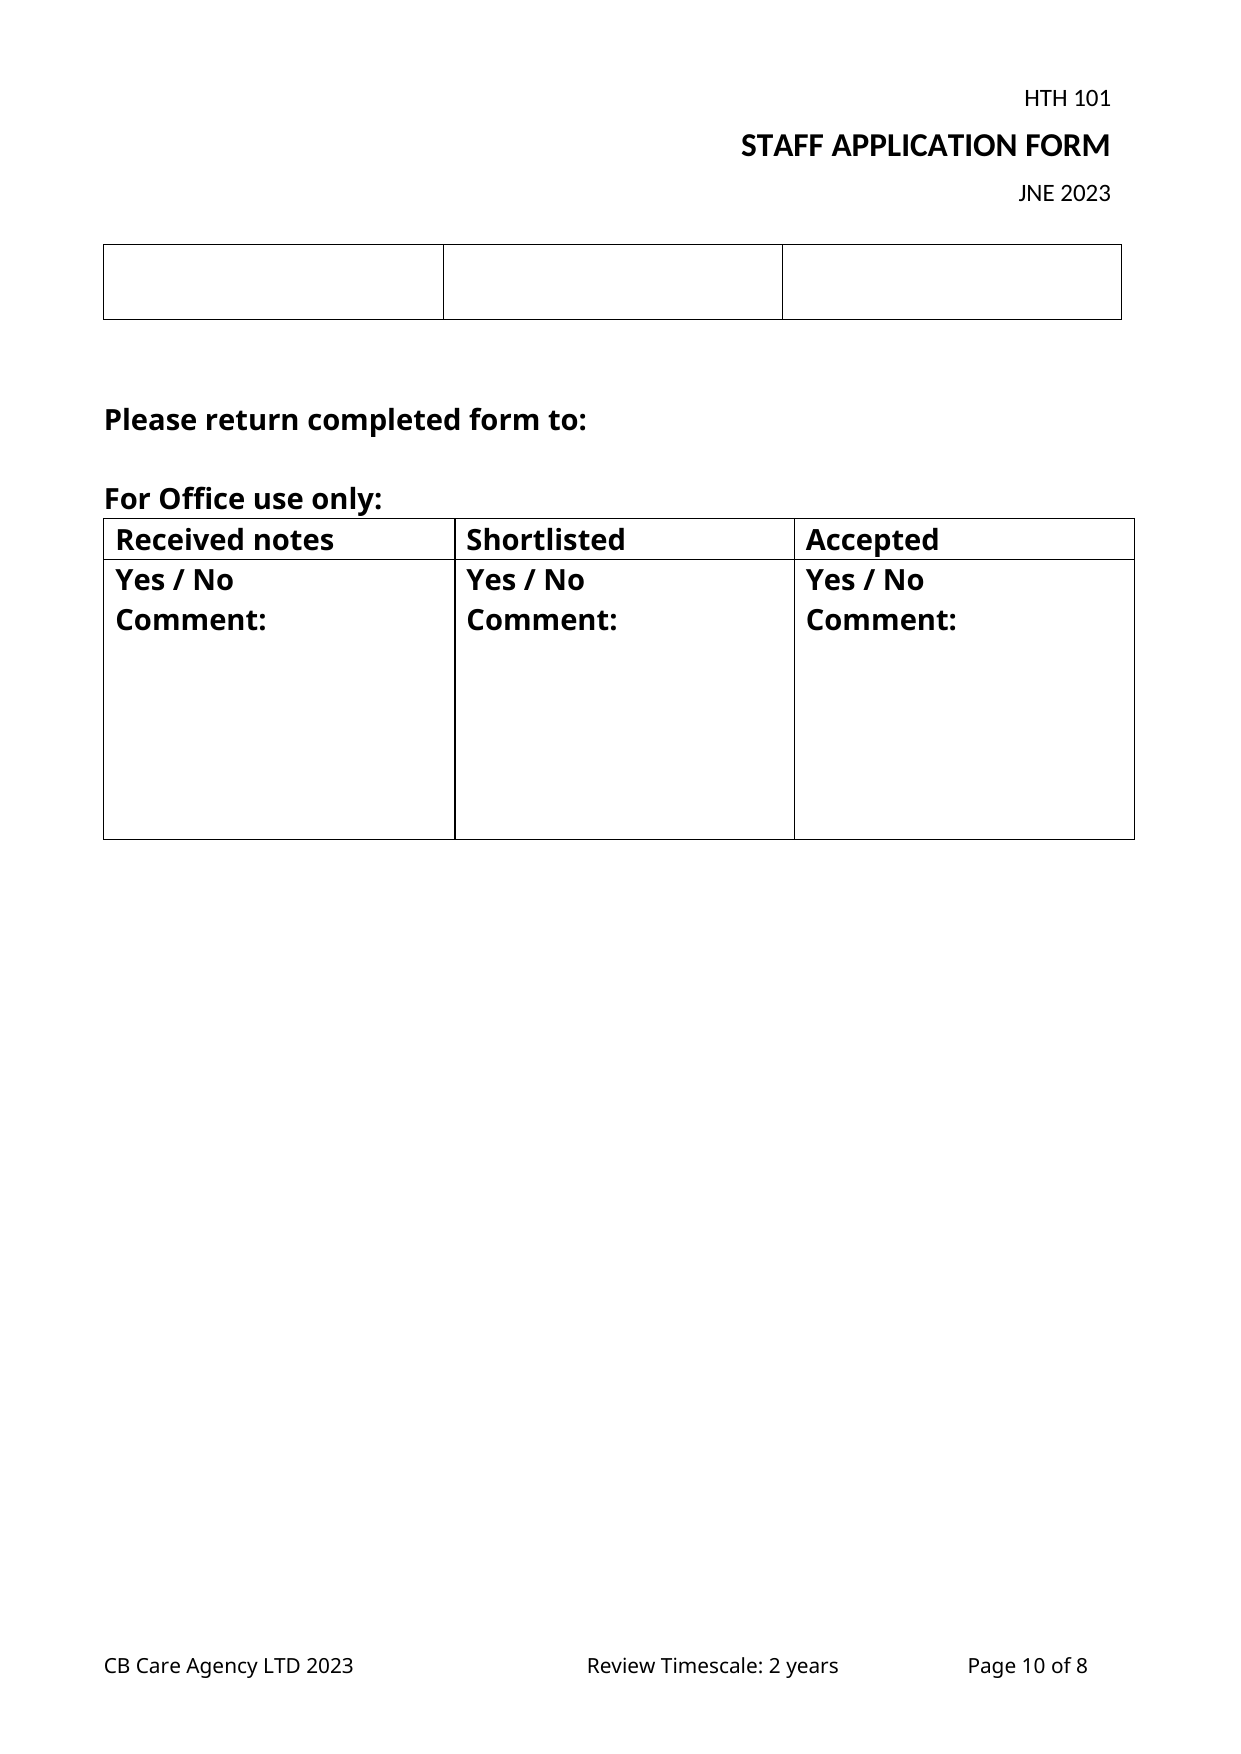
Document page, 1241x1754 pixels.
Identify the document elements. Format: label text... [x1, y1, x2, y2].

table_cell Yes / No Comment: [795, 560, 1134, 838]
table_header Accepted [795, 519, 1134, 559]
table_cell Yes / No Comment: [456, 560, 794, 838]
table_cell [444, 245, 782, 318]
table_cell [783, 245, 1121, 318]
text For Office use only: [103, 478, 1122, 518]
table_header Received notes [104, 519, 454, 559]
table_cell Yes / No Comment: [104, 560, 454, 838]
text Please return completed form to: [103, 399, 1122, 438]
table_cell [104, 245, 443, 318]
table_header Shortlisted [456, 519, 794, 559]
